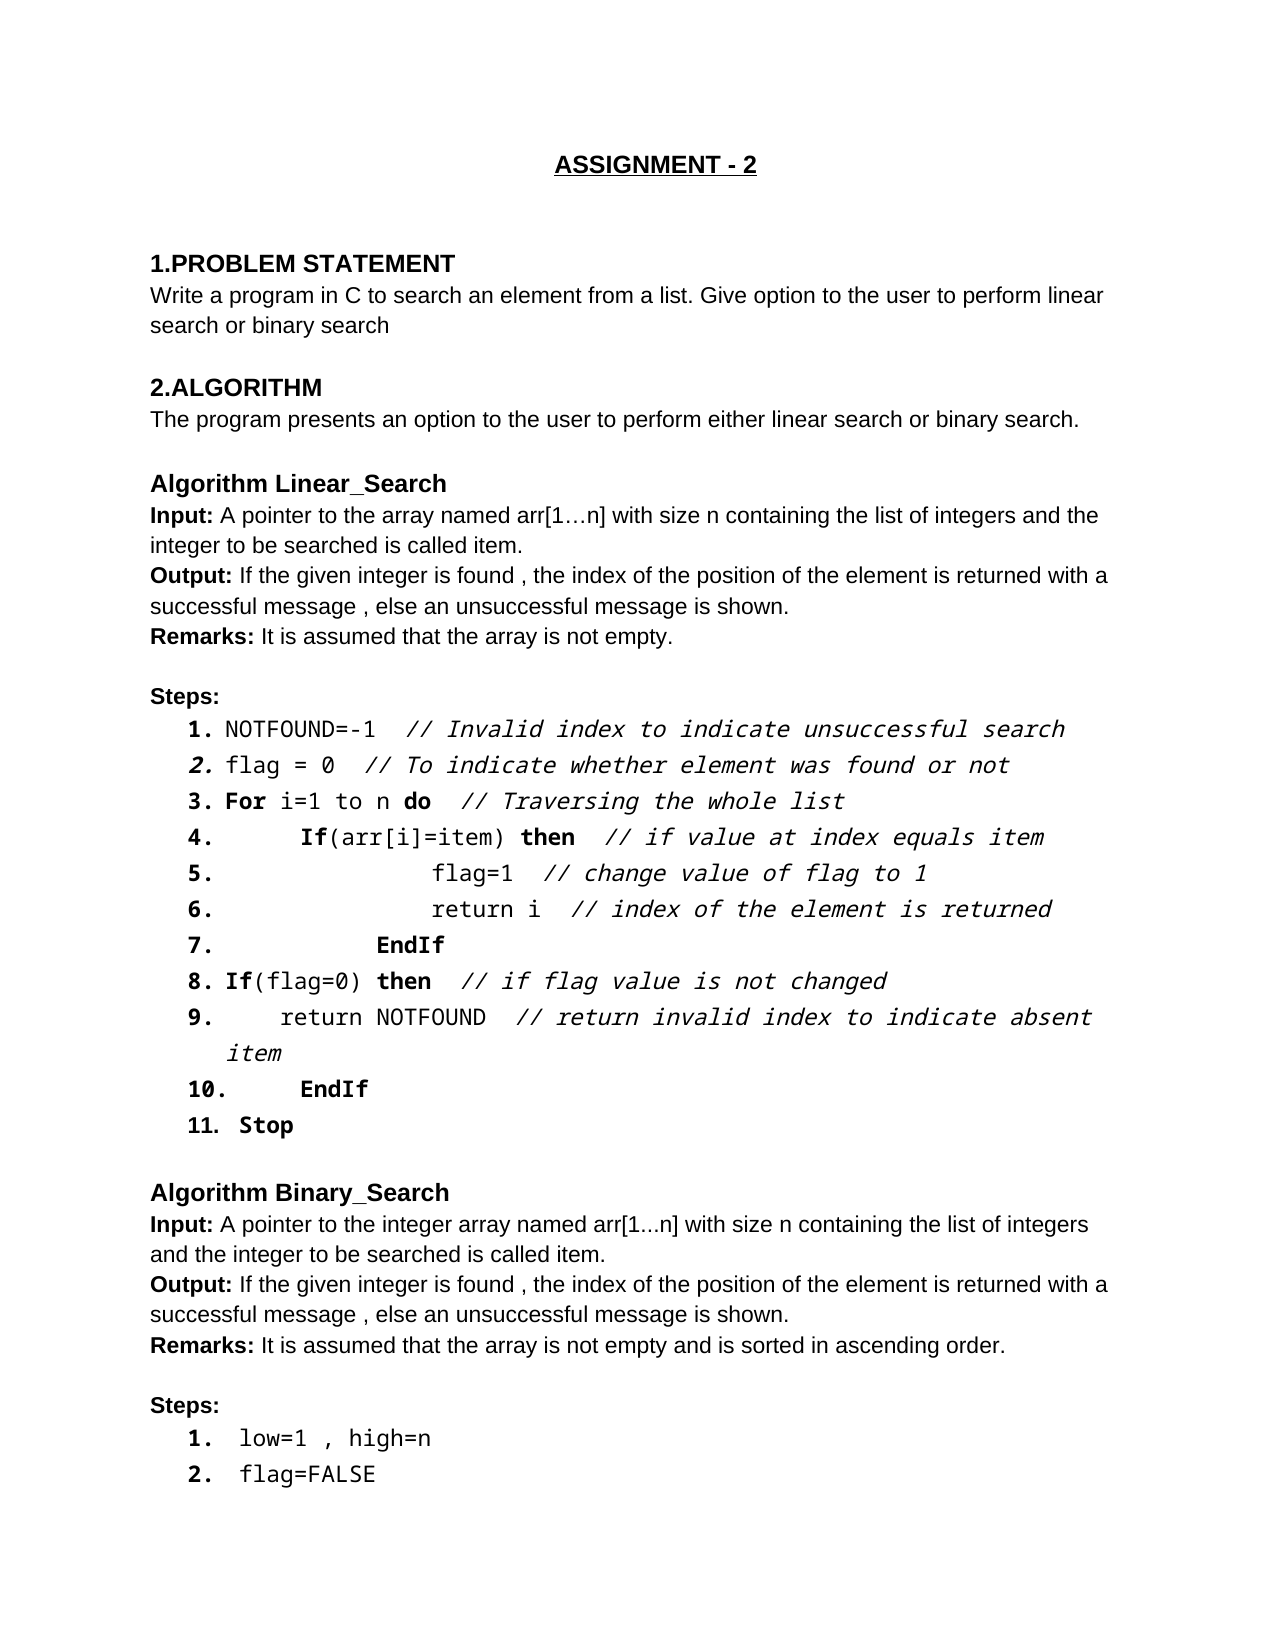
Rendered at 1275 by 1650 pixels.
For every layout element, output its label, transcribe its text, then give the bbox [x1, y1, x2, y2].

text Steps: [150, 683, 1125, 709]
list flag=FALSE [187, 1458, 1125, 1489]
text 1.PROBLEM STATEMENT [150, 249, 1125, 278]
list flag=1 // change value of flag to 1 [187, 857, 1125, 888]
text Input: A pointer to the integer array named arr[1...n] with size n containing the list of integers and the integer to be searched is called item. [150, 1211, 1125, 1267]
list For i=1 to n do // Traversing the whole list [187, 785, 1125, 817]
list flag = 0 // To indicate whether element was found or not [187, 749, 1125, 781]
text The program presents an option to the user to perform either linear search or binary search. [150, 406, 1125, 432]
list EndIf [187, 1073, 1125, 1104]
list low=1 , high=n [187, 1422, 1125, 1453]
text Write a program in C to search an element from a list. Give option to the user to perform linear search or binary search [150, 282, 1125, 339]
text Remarks: It is assumed that the array is not empty and is sorted in ascending order. [150, 1332, 1125, 1358]
list EndIf [187, 929, 1125, 960]
text Steps: [150, 1392, 1125, 1418]
text Algorithm Linear_Search [150, 469, 1125, 498]
list If(flag=0) then // if flag value is not changed [187, 965, 1125, 996]
text ASSIGNMENT - 2 [450, 150, 1125, 179]
list NOTFOUND=-1 // Invalid index to indicate unsuccessful search [187, 713, 1125, 745]
text 2.ALGORITHM [150, 373, 1125, 401]
text Output: If the given integer is found , the index of the position of the element is returned with a successful message , else an unsuccessful message is shown. [150, 562, 1125, 619]
text Input: A pointer to the array named arr[1…n] with size n containing the list of integers and the integer to be searched is called item. [150, 502, 1125, 558]
list return NOTFOUND // return invalid index to indicate absent item [187, 1001, 1125, 1068]
list return i // index of the element is returned [187, 893, 1125, 924]
text Output: If the given integer is found , the index of the position of the element is returned with a successful message , else an unsuccessful message is shown. [150, 1271, 1125, 1328]
list Stop [187, 1109, 1125, 1140]
text Remarks: It is assumed that the array is not empty. [150, 623, 1125, 649]
text Algorithm Binary_Search [150, 1178, 1125, 1206]
list If(arr[i]=item) then // if value at index equals item [187, 821, 1125, 852]
